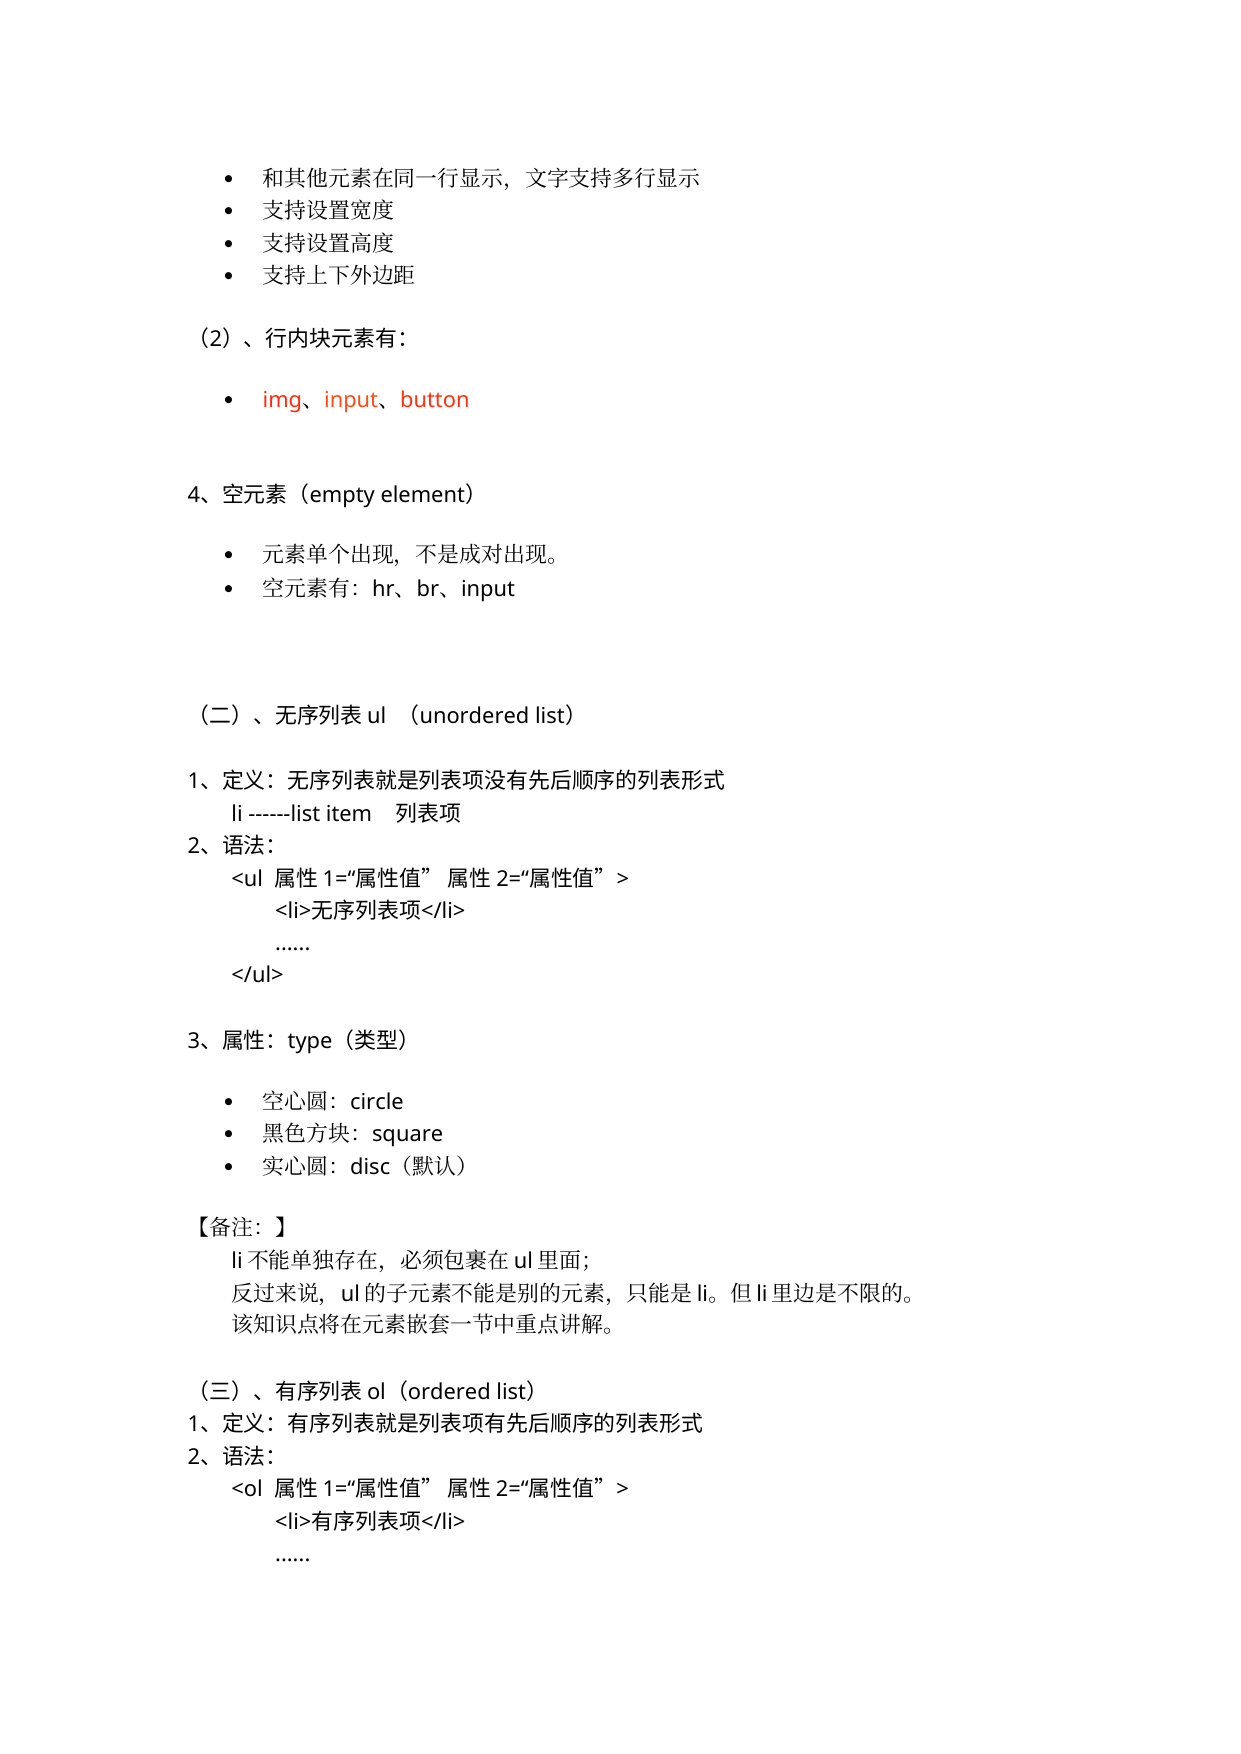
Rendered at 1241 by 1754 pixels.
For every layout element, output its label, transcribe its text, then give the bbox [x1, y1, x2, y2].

text <ol 属性1=“属性值” 属性2=“属性值”> [187, 1471, 1053, 1504]
text 1、定义：有序列表就是列表项有先后顺序的列表形式 [187, 1406, 1053, 1439]
list 支持设置宽度 [225, 194, 1053, 227]
list 空心圆：circle [225, 1084, 1053, 1117]
text 2、语法： [187, 828, 1053, 860]
text <ul 属性1=“属性值” 属性2=“属性值”> [187, 860, 1053, 893]
text 2、语法： [187, 1439, 1053, 1471]
text （三）、有序列表ol（ordered list） [187, 1374, 1053, 1406]
text ...... [187, 1536, 1053, 1569]
text <li>无序列表项</li> [187, 893, 1053, 925]
text 【备注：】 [187, 1211, 1053, 1244]
text 1、定义：无序列表就是列表项没有先后顺序的列表形式 [187, 763, 1053, 795]
text 3、属性：type（类型） [187, 1023, 1053, 1055]
list 和其他元素在同一行显示，文字支持多行显示 [225, 162, 1053, 194]
text （二）、无序列表ul （unordered list） [187, 698, 1053, 730]
list 空元素有：hr、br、input [225, 571, 1053, 604]
text <li>有序列表项</li> [187, 1504, 1053, 1536]
text 该知识点将在元素嵌套一节中重点讲解。 [187, 1309, 1053, 1341]
list 元素单个出现，不是成对出现。 [225, 539, 1053, 571]
list img、input、button [225, 383, 1053, 415]
list 黑色方块：square [225, 1117, 1053, 1149]
list 支持设置高度 [225, 227, 1053, 259]
text 4、空元素（empty element） [187, 477, 1053, 509]
text （2）、行内块元素有： [187, 321, 1053, 354]
text li ------list item 列表项 [187, 795, 1053, 828]
list 实心圆：disc（默认） [225, 1149, 1053, 1182]
text li不能单独存在，必须包裹在ul里面； [187, 1244, 1053, 1276]
text ...... [187, 925, 1053, 958]
text </ul> [187, 958, 1053, 990]
list 支持上下外边距 [225, 259, 1053, 292]
text 反过来说，ul的子元素不能是别的元素，只能是li。但li里边是不限的。 [187, 1276, 1053, 1309]
